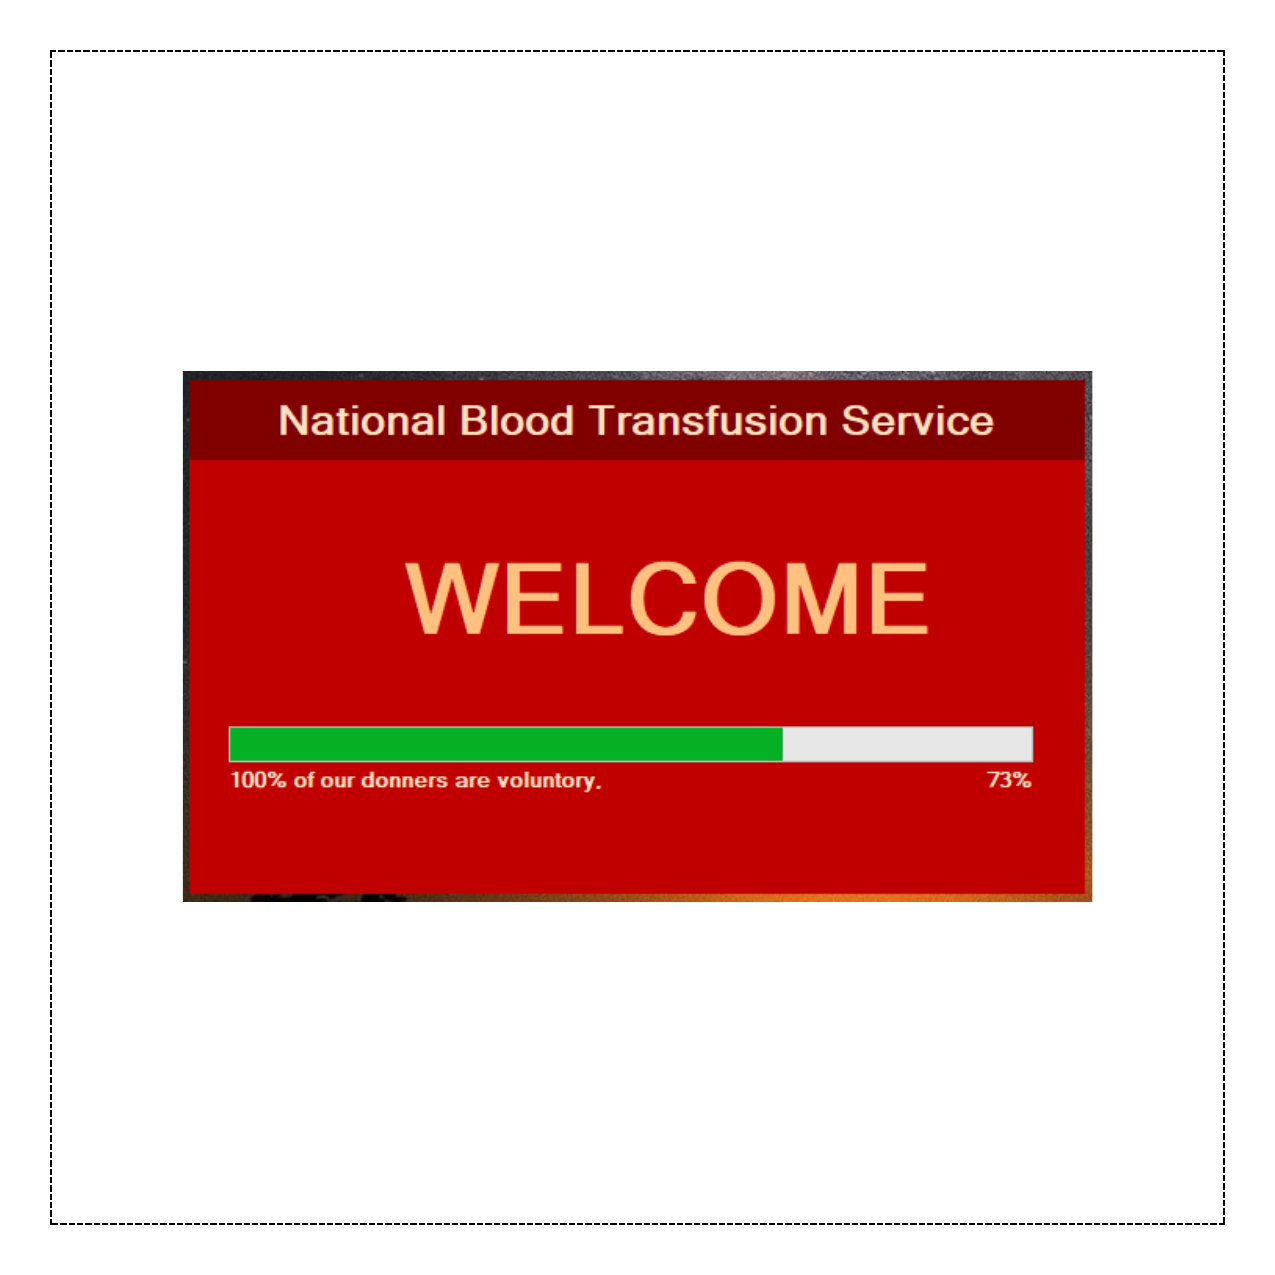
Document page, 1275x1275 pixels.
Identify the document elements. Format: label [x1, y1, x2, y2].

picture [182, 371, 1093, 902]
